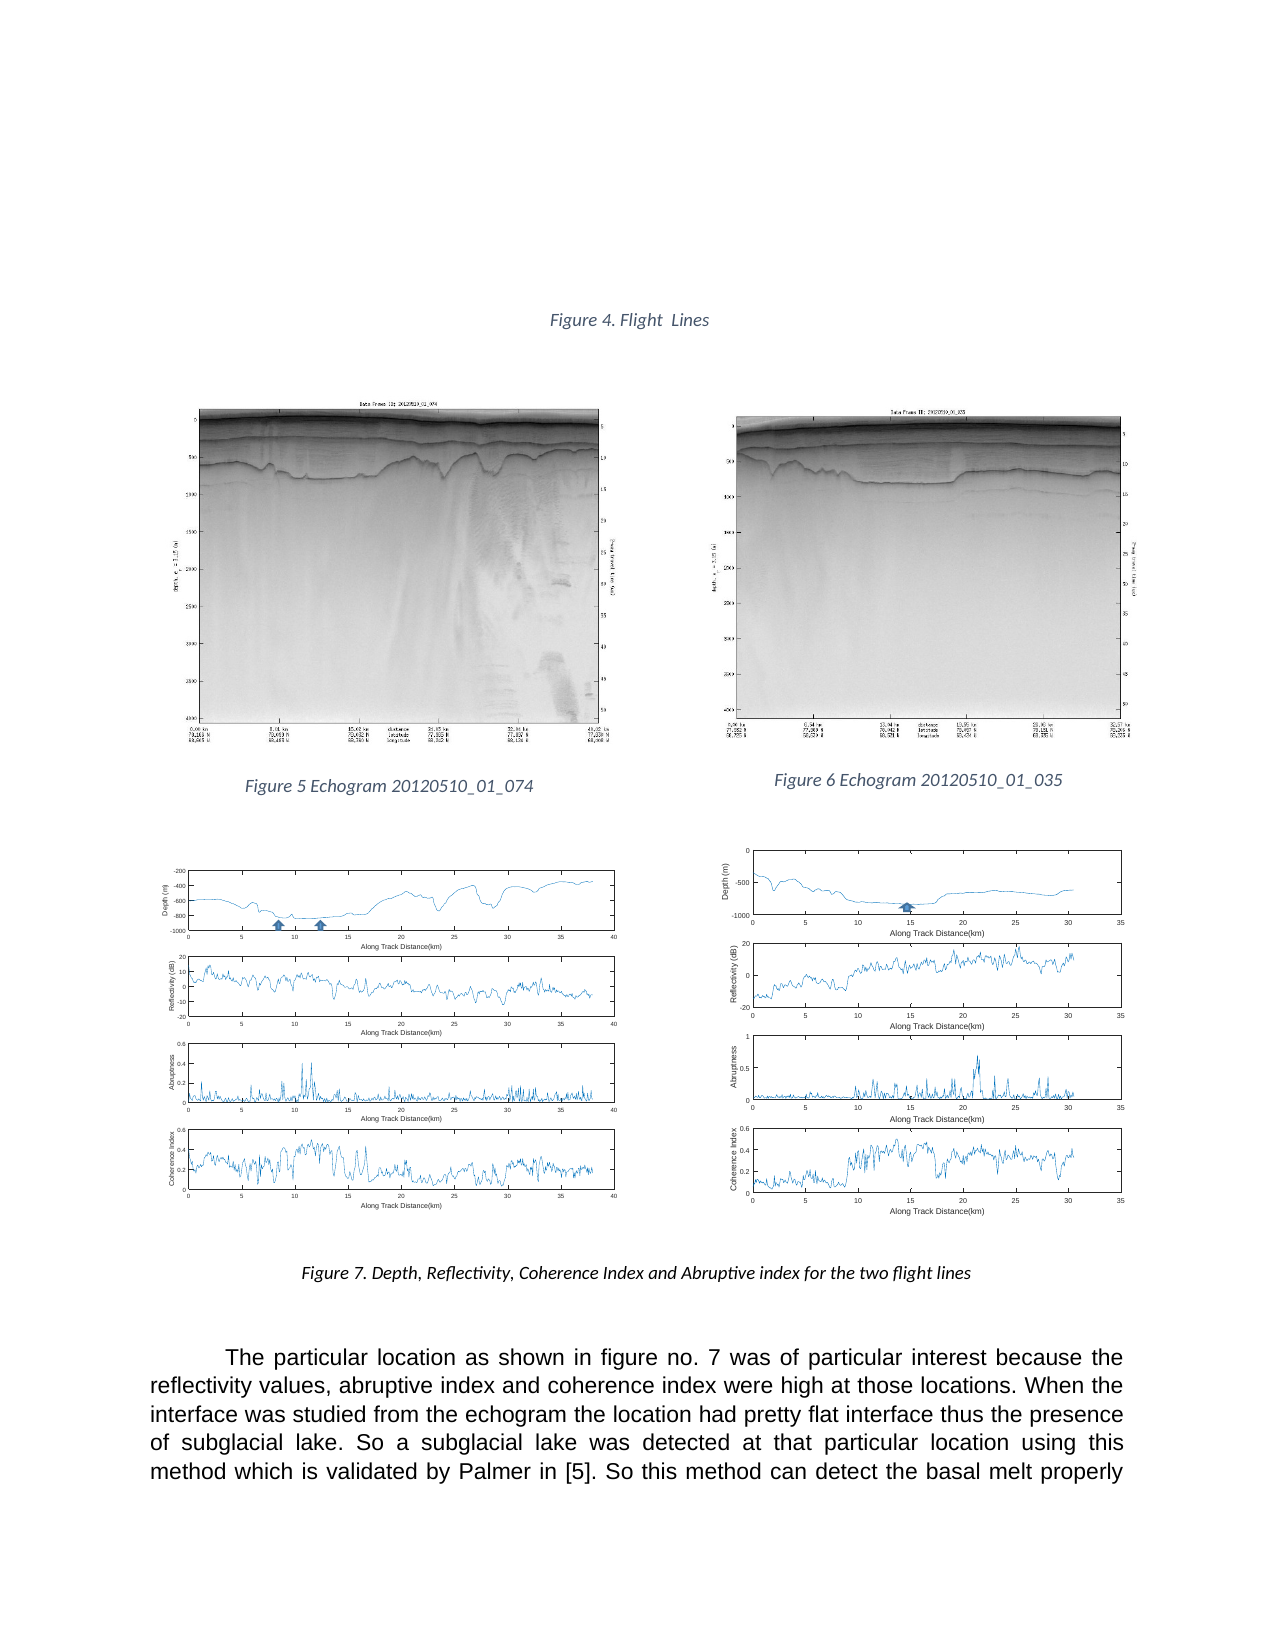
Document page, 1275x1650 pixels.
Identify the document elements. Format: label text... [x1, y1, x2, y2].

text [150, 1344, 1125, 1484]
picture [132, 379, 647, 765]
picture [672, 388, 1167, 759]
text Figure 7. Depth, Reflectivity, Coherence Index and Abruptive index for the two flight lines [150, 849, 1125, 1284]
